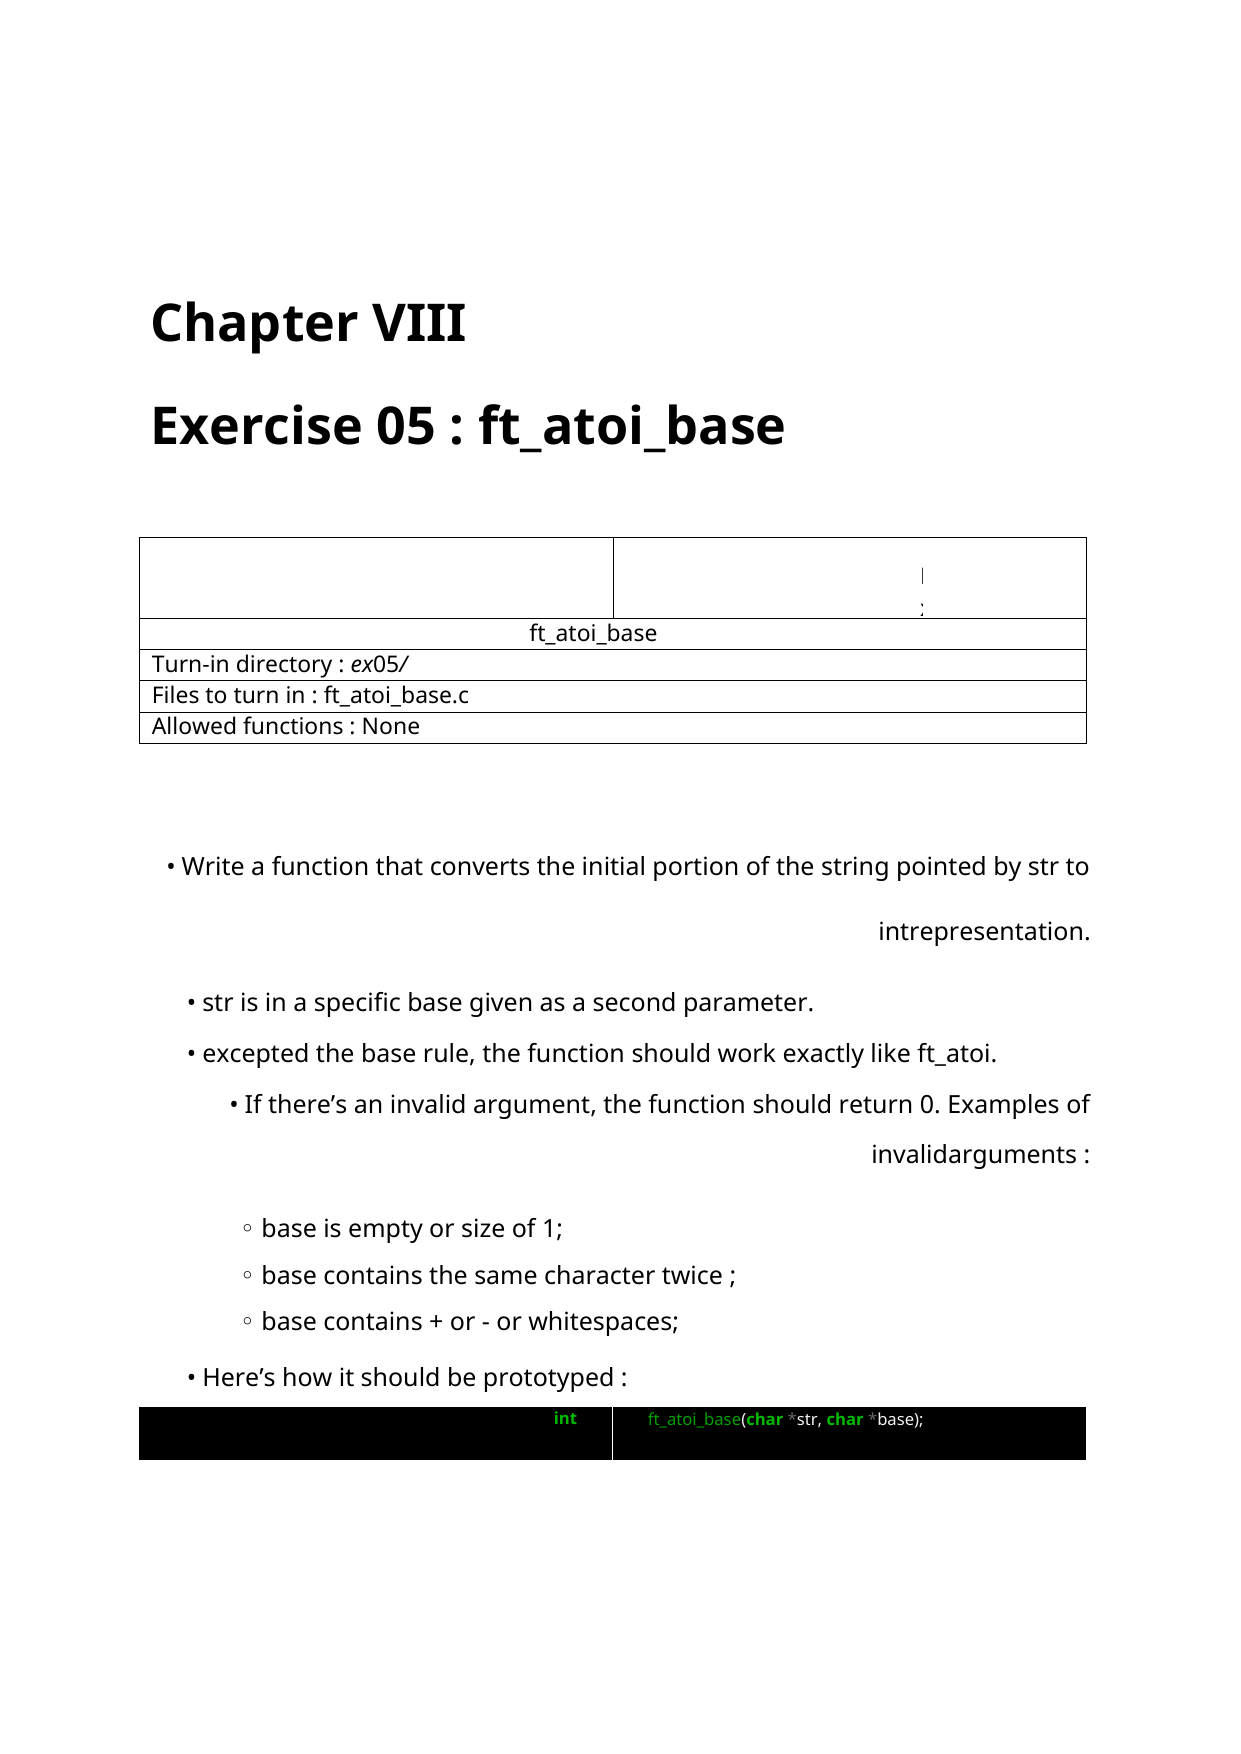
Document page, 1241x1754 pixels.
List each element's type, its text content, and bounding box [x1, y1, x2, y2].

text Exercise 05 : ft_atoi_base [150, 386, 1096, 459]
table_cell Allowed functions : None [140, 713, 1086, 743]
table_header int [139, 1407, 612, 1460]
text • If there’s an invalid argument, the function should return 0. Examples of invalidarguments : [156, 1072, 1090, 1174]
text ◦ base contains the same character twice ; [240, 1248, 1006, 1294]
table_cell ft_atoi_base [140, 619, 1086, 649]
text • Here’s how it should be prototyped : [186, 1344, 1060, 1397]
text • Write a function that converts the initial portion of the string pointed by str to intrepresentation. [156, 824, 1090, 954]
text Chapter VIII [150, 282, 1096, 356]
text ◦ base is empty or size of 1; [240, 1196, 1006, 1248]
text • str is in a specific base given as a second parameter. [186, 969, 1060, 1022]
table_header ft_atoi_base(char *str, char *base); [613, 1407, 1086, 1460]
table_header [140, 538, 613, 618]
text ◦ base contains + or - or whitespaces; [240, 1294, 1006, 1339]
table_header Exercise 05 [614, 538, 1086, 618]
table_cell Files to turn in : ft_atoi_base.c [140, 681, 1086, 711]
text • excepted the base rule, the function should work exactly like ft_atoi. [186, 1022, 1060, 1072]
table_cell Turn-in directory : ex05/ [140, 650, 1086, 680]
